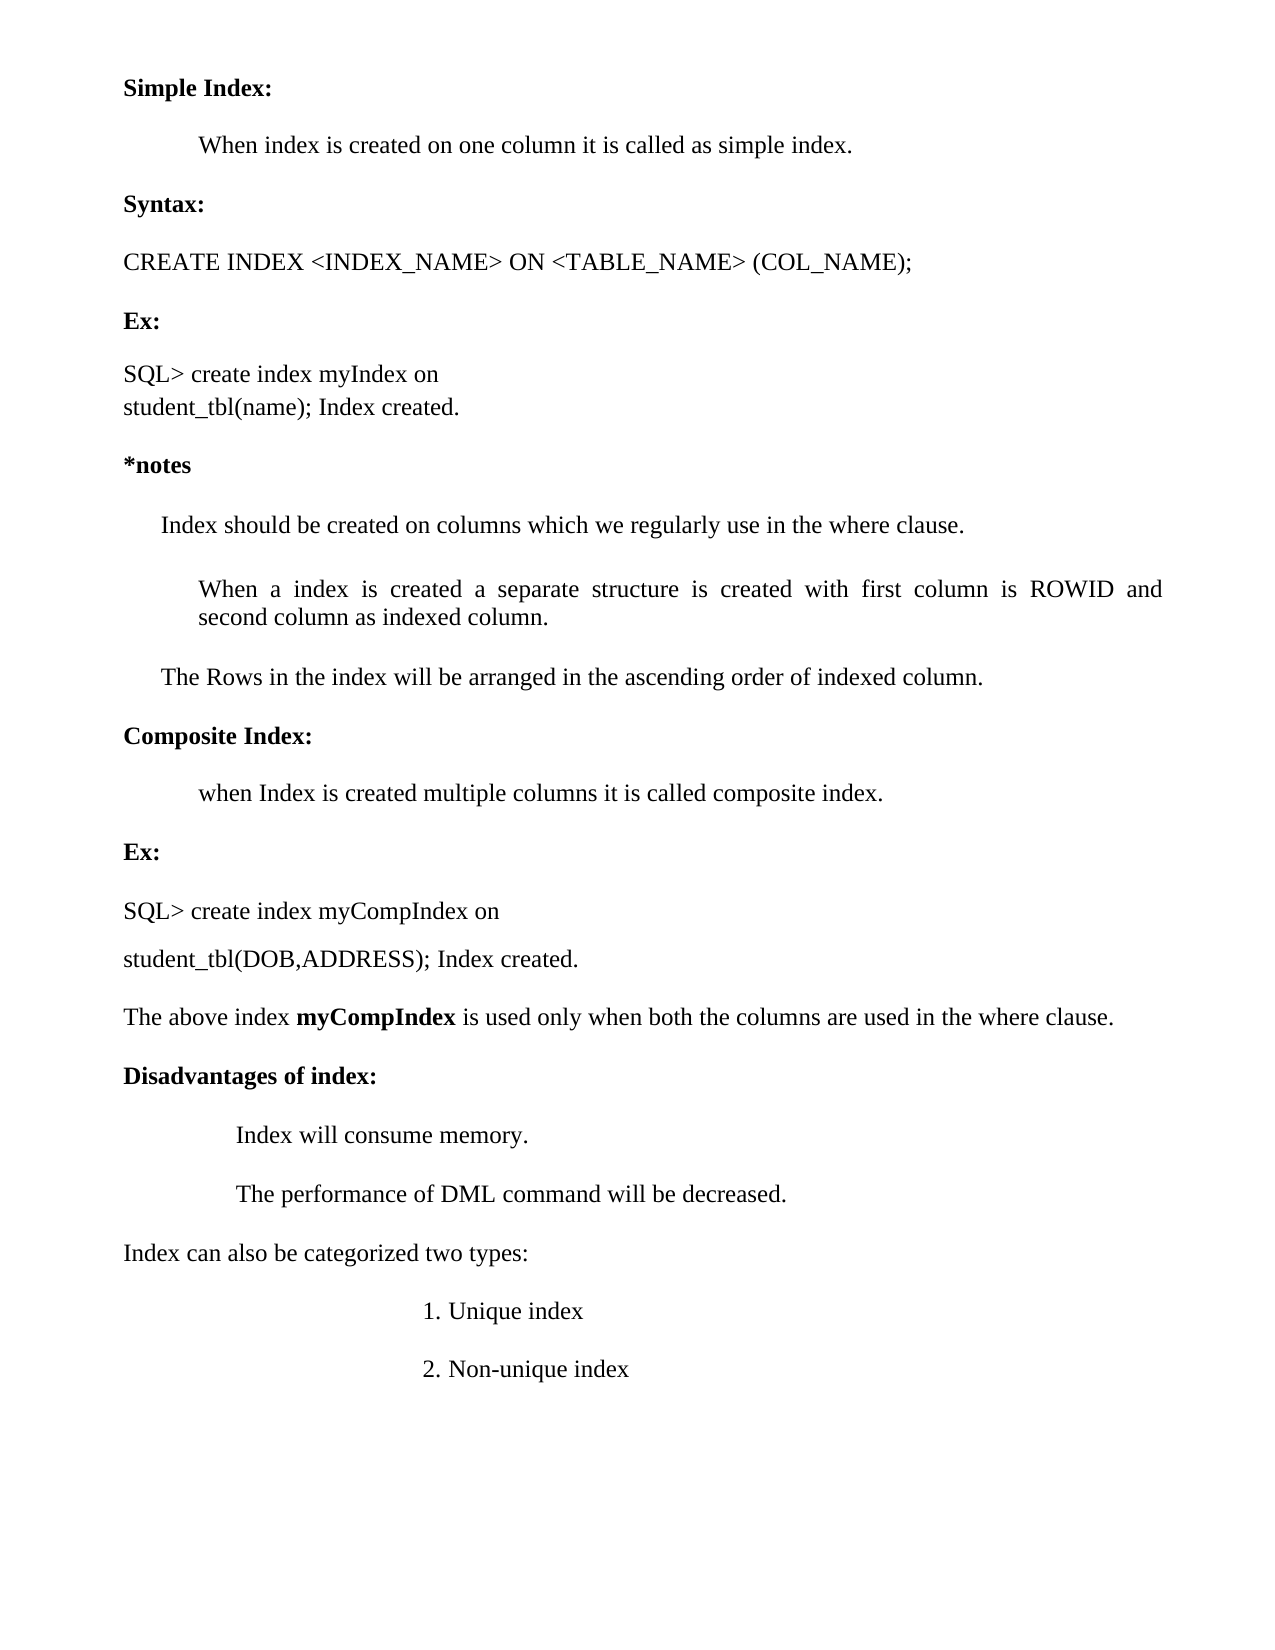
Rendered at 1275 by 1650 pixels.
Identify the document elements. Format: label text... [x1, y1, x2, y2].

text Index should be created on columns which we regularly use in the where clause. [161, 510, 1275, 538]
subtitle Composite Index: [123, 721, 1275, 750]
subtitle *notes [123, 451, 1275, 479]
text Index will consume memory. [236, 1120, 1275, 1149]
text The Rows in the index will be arranged in the ascending order of indexed column. [161, 662, 1275, 691]
text CREATE INDEX <INDEX_NAME> ON <TABLE_NAME> (COL_NAME); [123, 247, 1275, 275]
text when Index is created multiple columns it is called composite index. [198, 778, 1275, 807]
text SQL> create index myIndex on student_tbl(name); Index created. [123, 359, 633, 421]
subtitle Ex: [123, 837, 1275, 866]
subtitle Syntax: [123, 189, 1275, 218]
subtitle Simple Index: [123, 73, 1275, 102]
subtitle Ex: [123, 306, 1275, 334]
list Non-unique index [422, 1354, 1275, 1383]
text When a index is created a separate structure is created with first column is ROWID and second column as indexed column. [198, 576, 1199, 631]
text SQL> create index myCompIndex on student_tbl(DOB,ADDRESS); Index created. [123, 896, 579, 973]
subtitle Disadvantages of index: [123, 1061, 1275, 1090]
text The above index myCompIndex is used only when both the columns are used in the where clause. [123, 1002, 1275, 1030]
text The performance of DML command will be decreased. [236, 1179, 1275, 1208]
text Index can also be categorized two types: [123, 1238, 1275, 1267]
list Unique index [422, 1296, 1275, 1325]
text When index is created on one column it is called as simple index. [198, 130, 1275, 159]
